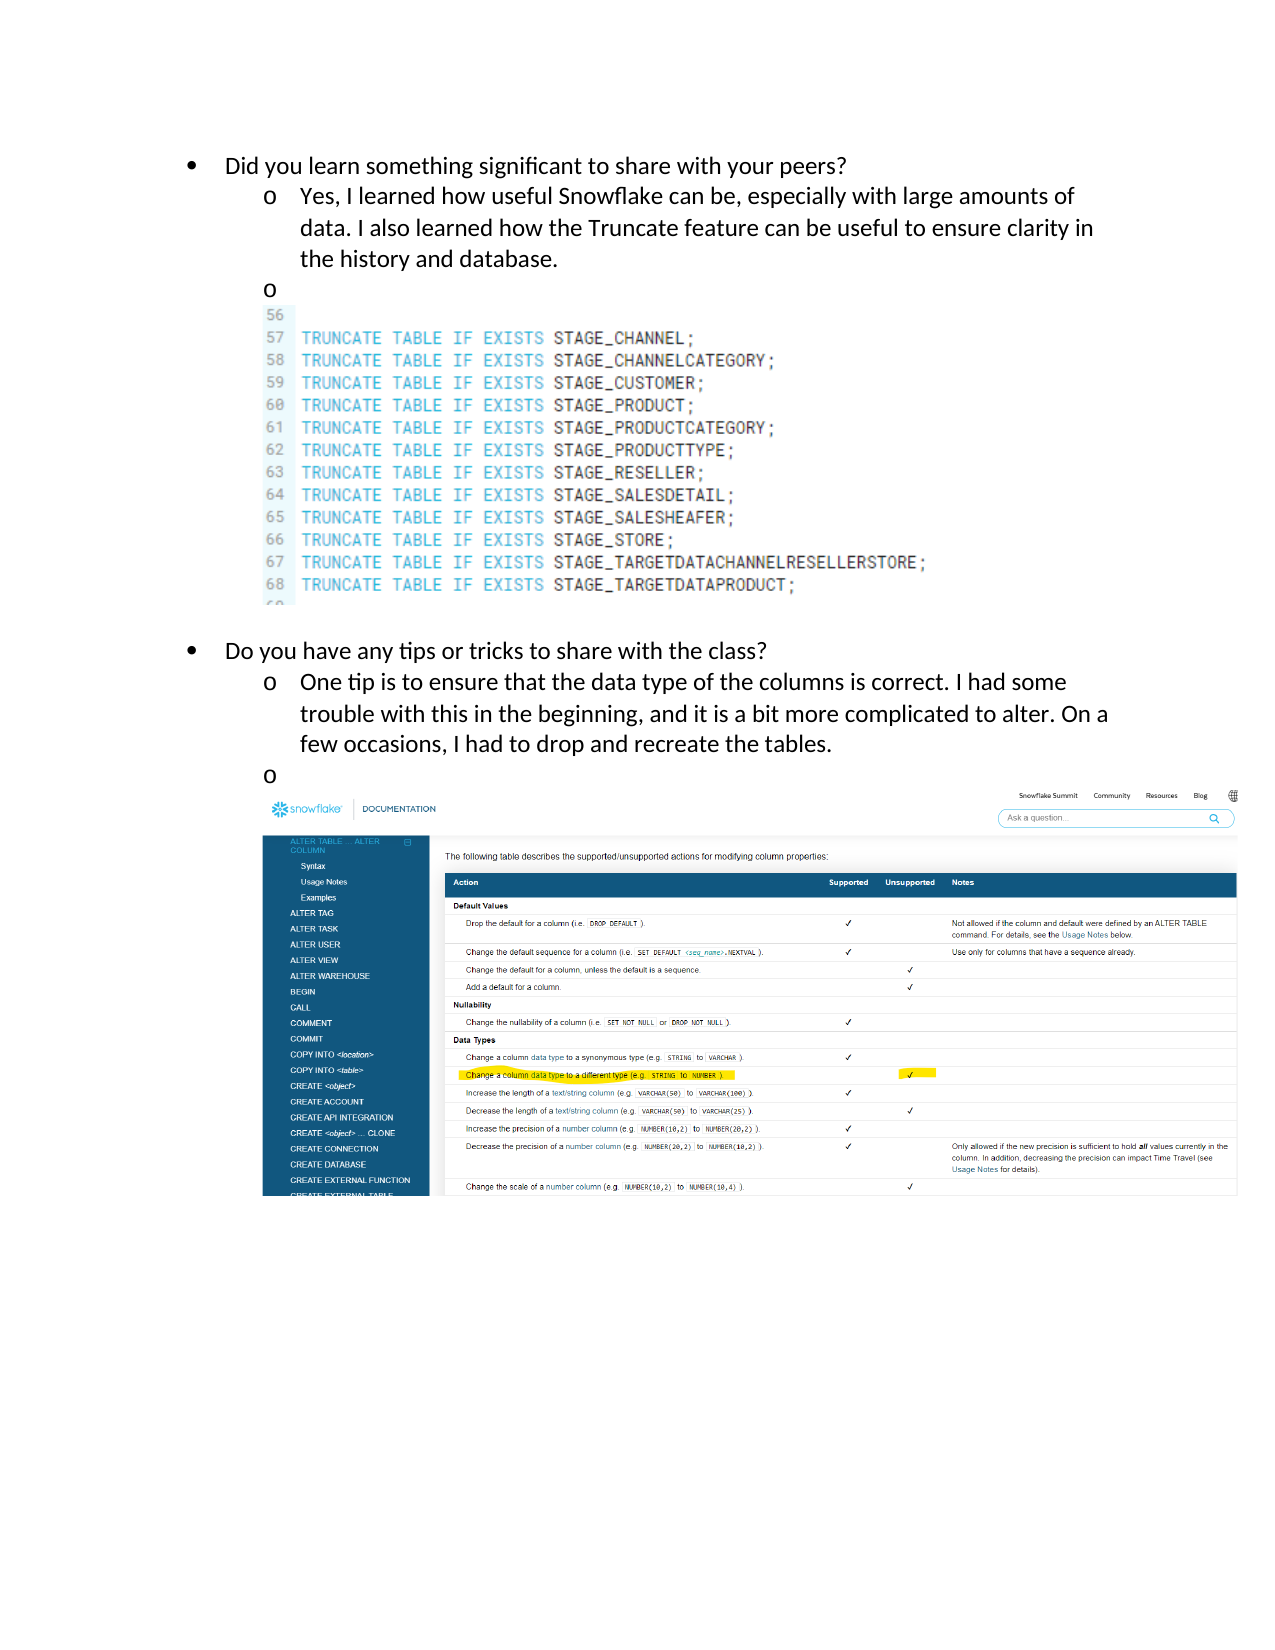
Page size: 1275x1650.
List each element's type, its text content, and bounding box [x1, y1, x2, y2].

list One tip is to ensure that the data type of the columns is correct. I had some trouble with this in the beginning, and it is a bit more complicated to alter. On a few occasions, I had to drop and recreate the tables. [262, 666, 1125, 759]
picture [262, 305, 1238, 605]
list Yes, I learned how useful Snowflake can be, especially with large amounts of data. I also learned how the Truncate feature can be useful to ensure clarity in the history and database. [262, 181, 1125, 273]
picture [262, 790, 1238, 1196]
list Do you have any tips or tricks to share with the class? [187, 635, 1125, 666]
list Did you learn something significant to share with your peers? [187, 150, 1125, 181]
